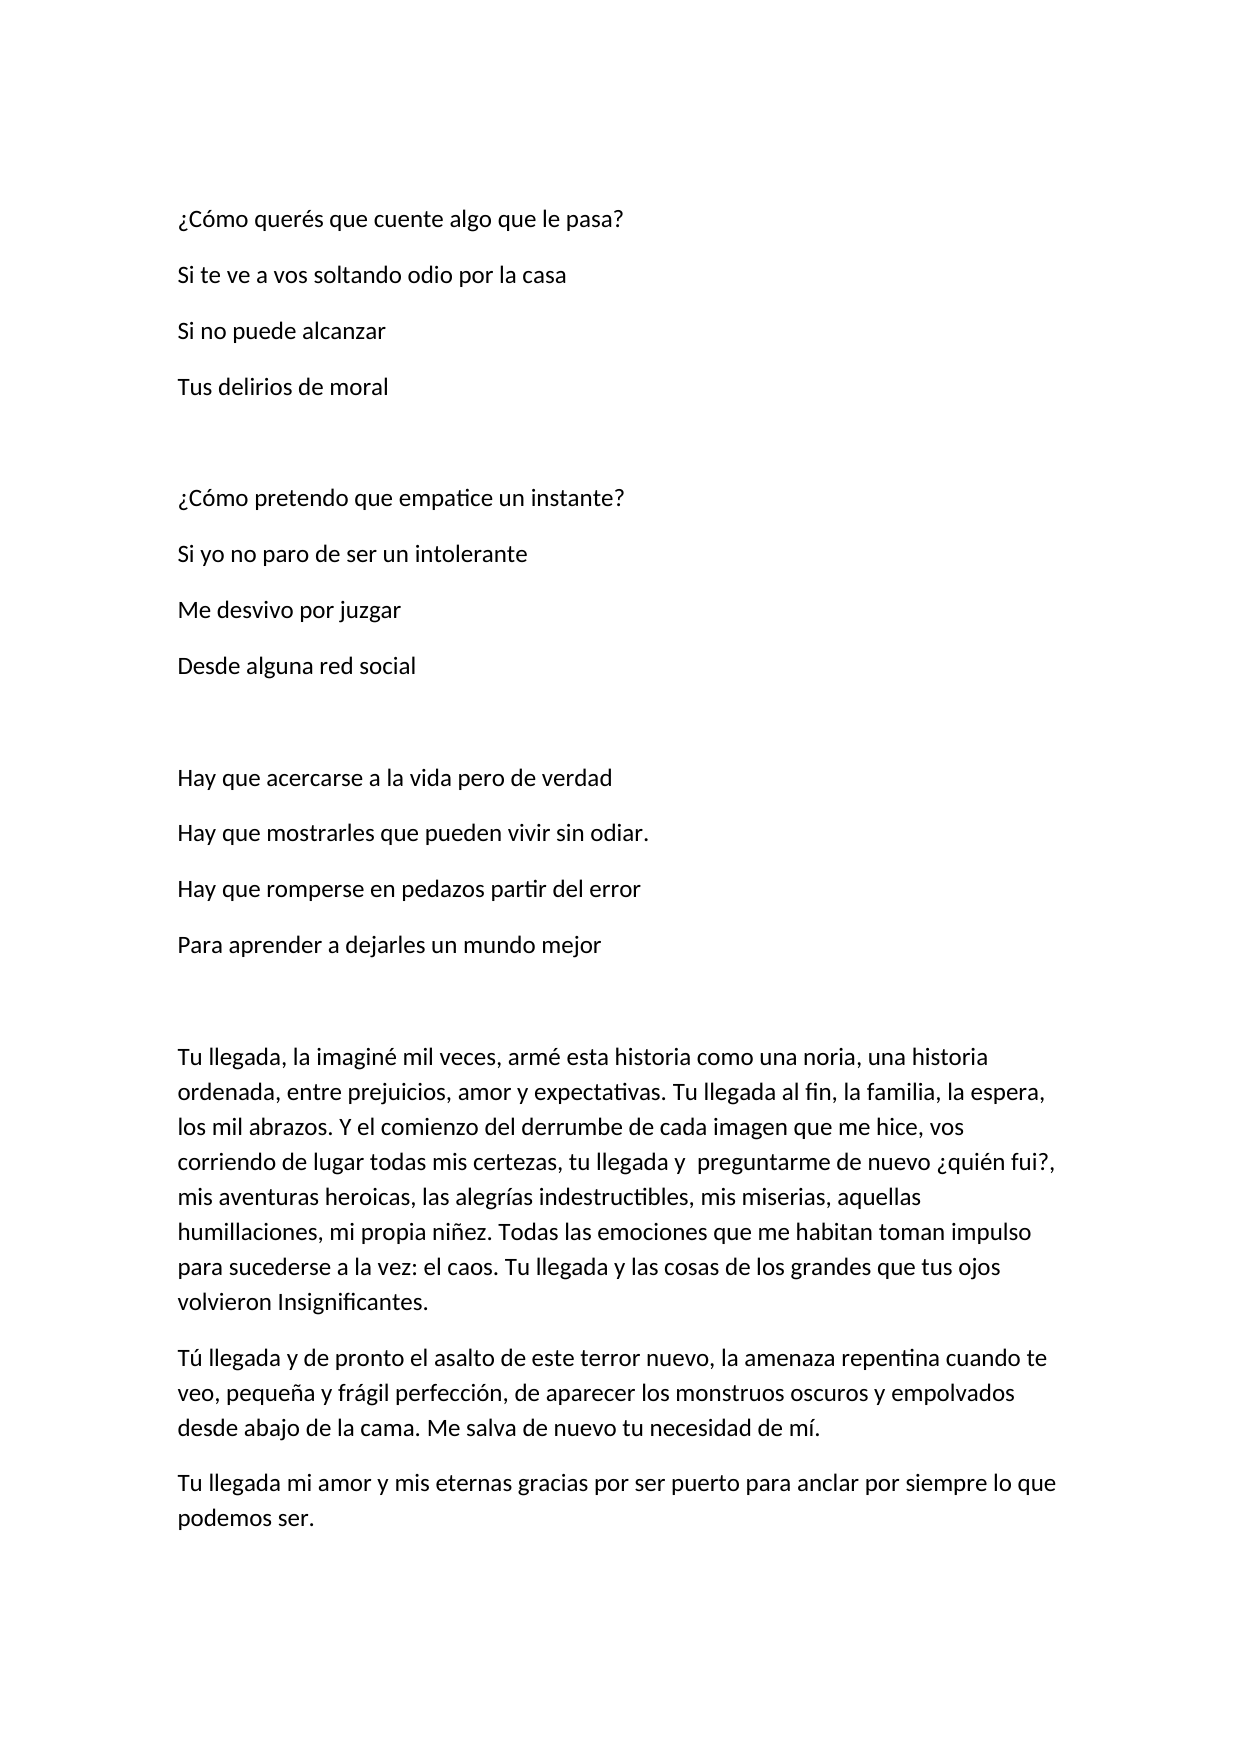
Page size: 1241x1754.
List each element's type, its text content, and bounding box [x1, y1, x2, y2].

text Hay que acercarse a la vida pero de verdad [177, 762, 1063, 792]
text Si no puede alcanzar [177, 315, 1063, 346]
text Hay que romperse en pedazos partir del error [177, 873, 1063, 904]
text Tus delirios de moral [177, 371, 1063, 401]
text Tu llegada mi amor y mis eternas gracias por ser puerto para anclar por siempre lo que podemos ser. [177, 1468, 1063, 1533]
text Desde alguna red social [177, 650, 1063, 681]
text Si yo no paro de ser un intolerante [177, 538, 1063, 569]
text Tú llegada y de pronto el asalto de este terror nuevo, la amenaza repentina cuando te veo, pequeña y frágil perfección, de aparecer los monstruos oscuros y empolvados desde abajo de la cama. Me salva de nuevo tu necesidad de mí. [177, 1342, 1063, 1442]
text Para aprender a dejarles un mundo mejor [177, 929, 1063, 960]
text ¿Cómo pretendo que empatice un instante? [177, 483, 1063, 513]
text Si te ve a vos soltando odio por la casa [177, 259, 1063, 290]
text Me desvivo por juzgar [177, 594, 1063, 625]
text Hay que mostrarles que pueden vivir sin odiar. [177, 818, 1063, 848]
text Tu llegada, la imaginé mil veces, armé esta historia como una noria, una historia ordenada, entre prejuicios, amor y expectativas. Tu llegada al fin, la familia, la espera, los mil abrazos. Y el comienzo del derrumbe de cada imagen que me hice, vos corriendo de lugar todas mis certezas, tu llegada y preguntarme de nuevo ¿quién fui?, mis aventuras heroicas, las alegrías indestructibles, mis miserias, aquellas humillaciones, mi propia niñez. Todas las emociones que me habitan toman impulso para sucederse a la vez: el caos. Tu llegada y las cosas de los grandes que tus ojos volvieron Insignificantes. [177, 1041, 1063, 1316]
text ¿Cómo querés que cuente algo que le pasa? [177, 203, 1063, 234]
